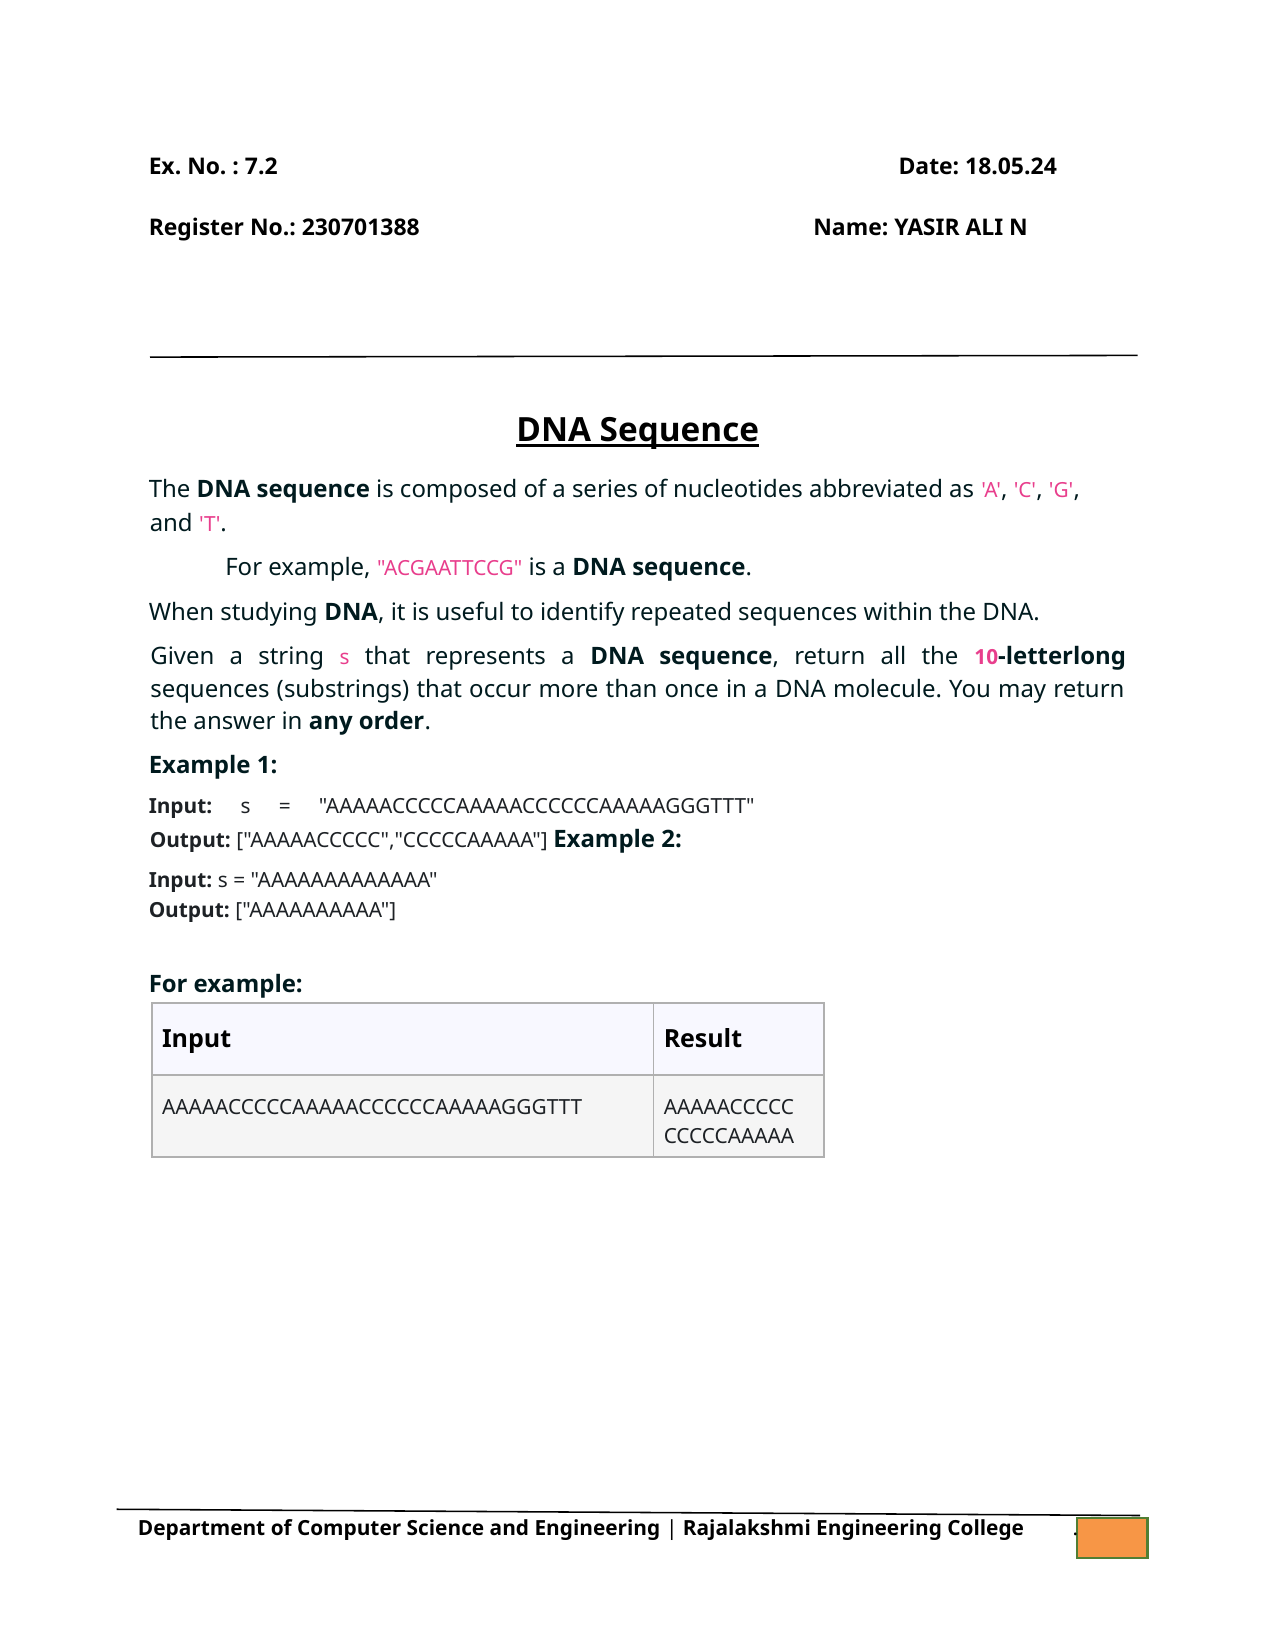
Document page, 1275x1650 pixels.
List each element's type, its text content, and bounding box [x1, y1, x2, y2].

text The DNA sequence is composed of a series of nucleotides abbreviated as 'A', 'C', 'G', and 'T'. [148, 472, 1126, 538]
text Input: s = "AAAAACCCCCAAAAACCCCCCAAAAAGGGTTT" Output: ["AAAAACCCCC","CCCCCAAAAA"] Example 2: [148, 791, 755, 854]
text Given a string s that represents a DNA sequence, return all the 10-letterlong sequences (substrings) that occur more than once in a DNA molecule. You may return the answer in any order. [150, 639, 1126, 737]
table_header Input [153, 1004, 653, 1074]
text Output: ["AAAAAAAAAA"] [148, 895, 755, 924]
subtitle DNA Sequence [186, 406, 1089, 452]
text For example: [148, 967, 1126, 999]
text Ex. No. : 7.2 Date: 18.05.24 [148, 150, 1126, 181]
text For example, "ACGAATTCCG" is a DNA sequence. [225, 550, 1126, 582]
table_cell AAAAACCCCC CCCCCAAAAA [654, 1076, 823, 1156]
text Register No.: 230701388 Name: YASIR ALI N [148, 211, 1126, 242]
table_header Result [654, 1004, 823, 1074]
text Example 1: [148, 748, 1126, 781]
table_cell AAAAACCCCCAAAAACCCCCCAAAAAGGGTTT [153, 1076, 653, 1156]
text Input: s = "AAAAAAAAAAAAA" [148, 865, 755, 893]
text When studying DNA, it is useful to identify repeated sequences within the DNA. [148, 594, 1126, 627]
